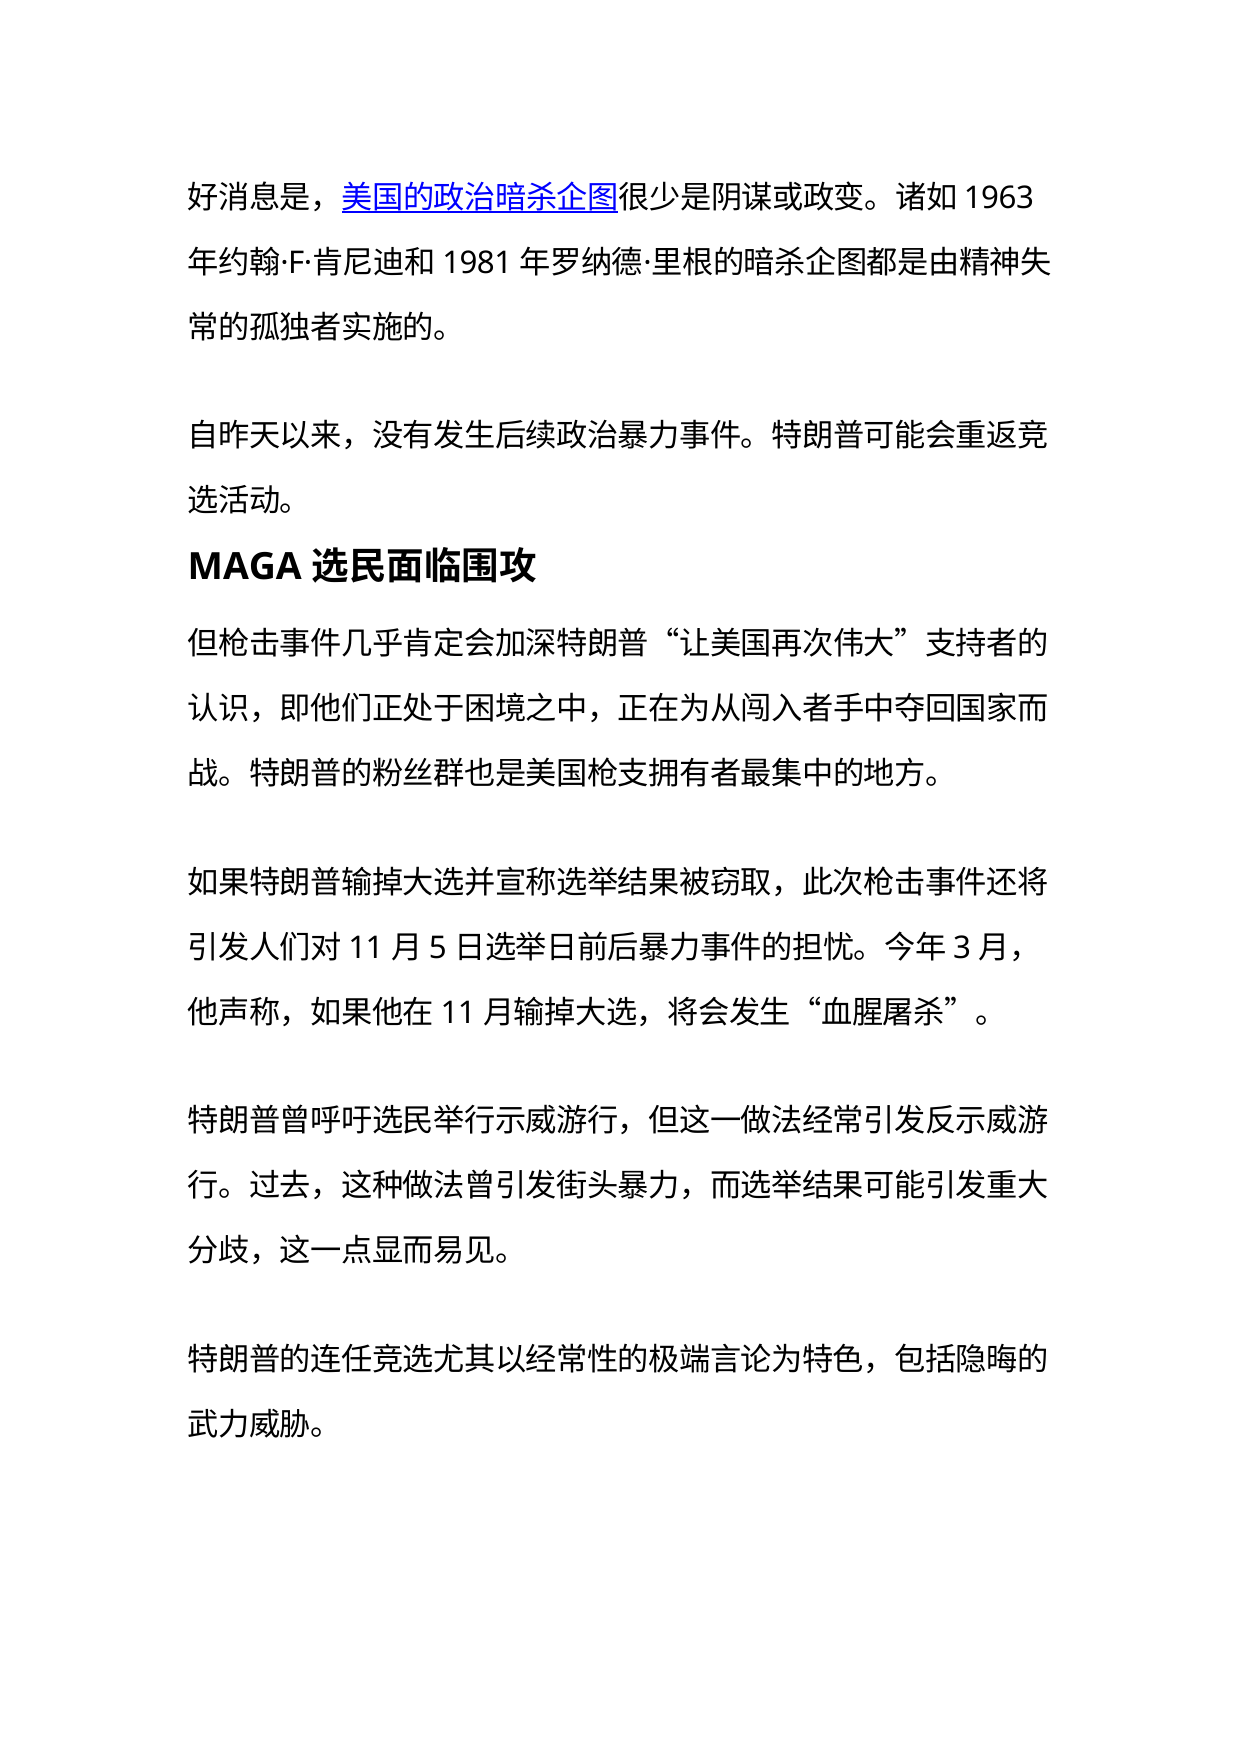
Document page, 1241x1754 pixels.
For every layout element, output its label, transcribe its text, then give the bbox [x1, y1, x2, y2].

text 但枪击事件几乎肯定会加深特朗普“让美国再次伟大”支持者的认识，即他们正处于困境之中，正在为从闯入者手中夺回国家而战。特朗普的粉丝群也是美国枪支拥有者最集中的地方。 [187, 608, 1053, 803]
text 如果特朗普输掉大选并宣称选举结果被窃取，此次枪击事件还将引发人们对 11 月 5 日选举日前后暴力事件的担忧。今年 3 月，他声称，如果他在 11 月输掉大选，将会发生“血腥屠杀”。 [187, 847, 1053, 1042]
text 自昨天以来，没有发生后续政治暴力事件。特朗普可能会重返竞选活动。 [187, 401, 1053, 531]
text 特朗普的连任竞选尤其以经常性的极端言论为特色，包括隐晦的武力威胁。 [187, 1324, 1053, 1454]
text 好消息是，美国的政治暗杀企图很少是阴谋或政变。诸如 1963 年约翰·F·肯尼迪和 1981 年罗纳德·里根的暗杀企图都是由精神失常的孤独者实施的。 [187, 162, 1053, 357]
text 特朗普曾呼吁选民举行示威游行，但这一做法经常引发反示威游行。过去，这种做法曾引发街头暴力，而选举结果可能引发重大分歧，这一点显而易见。 [187, 1086, 1053, 1281]
text MAGA 选民面临围攻 [187, 531, 1053, 596]
